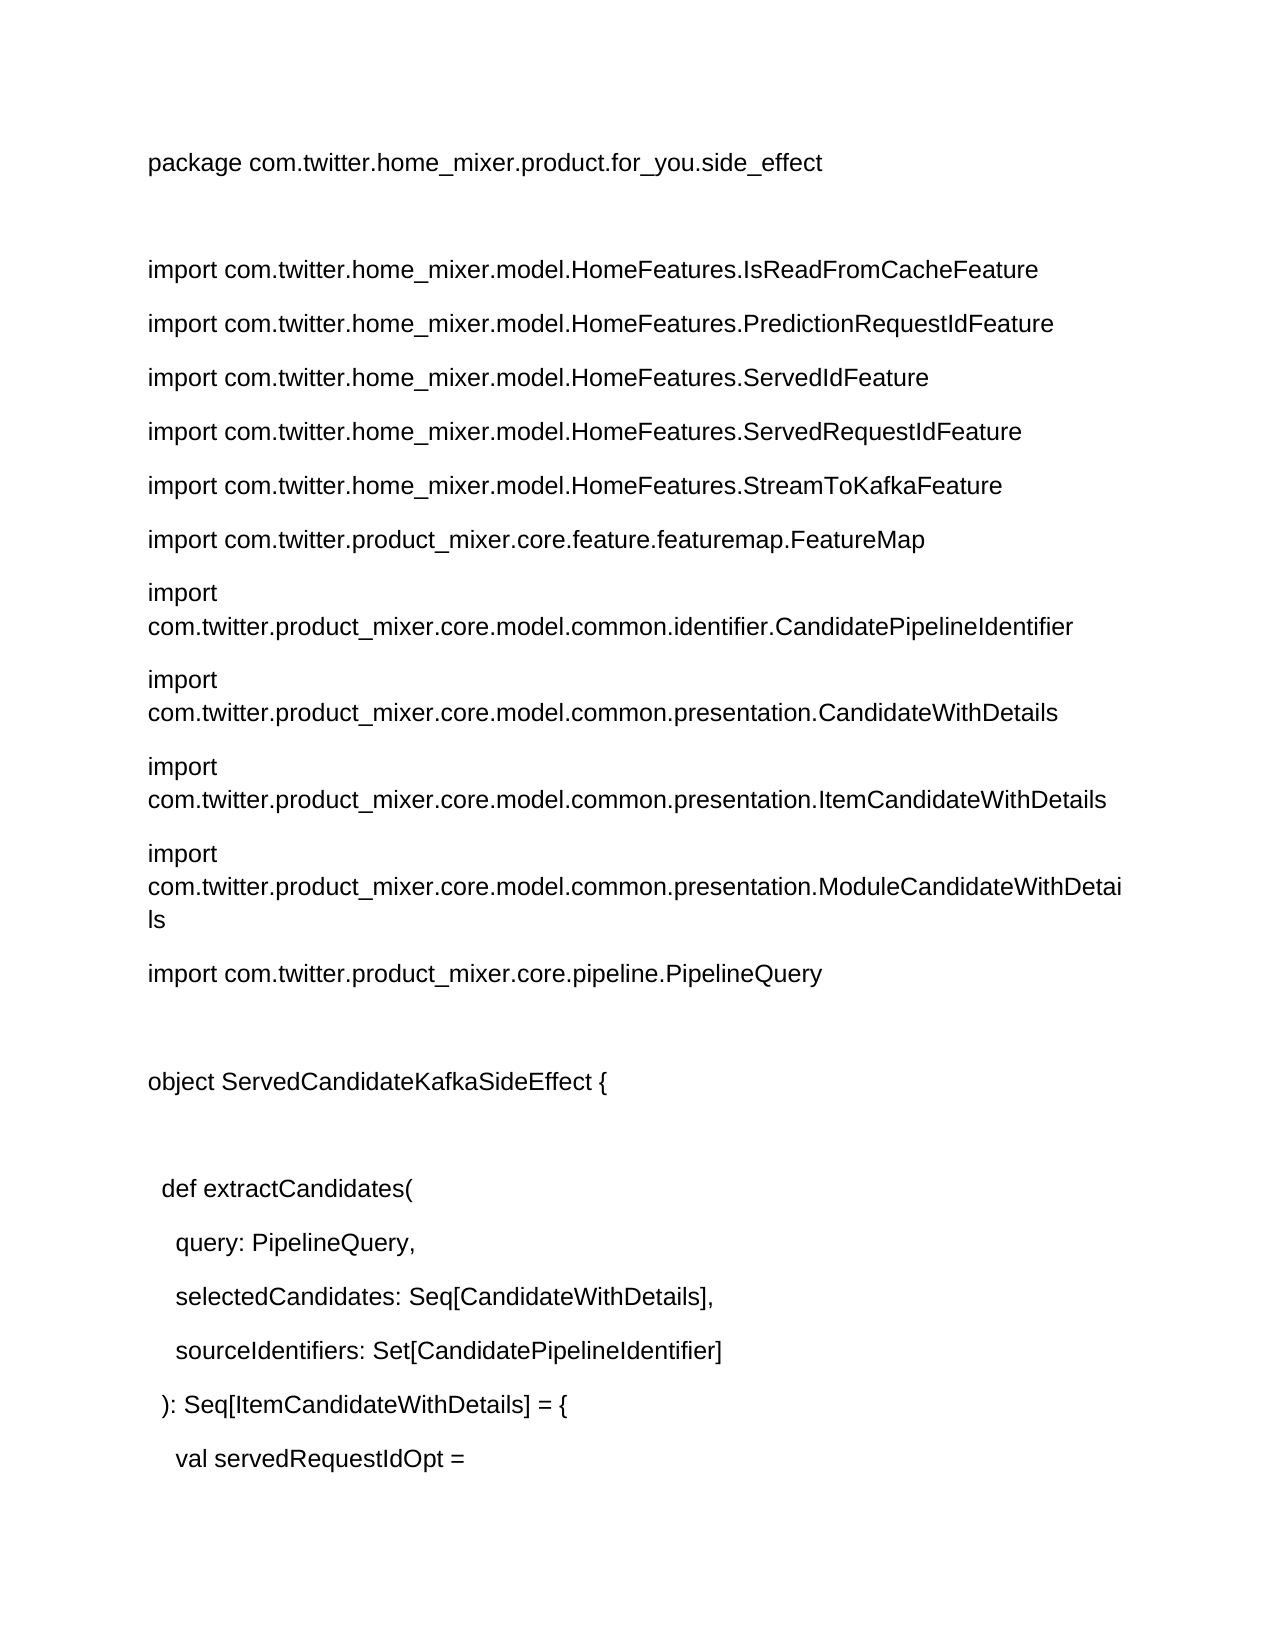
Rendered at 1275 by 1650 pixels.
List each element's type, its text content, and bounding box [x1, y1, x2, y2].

text sourceIdentifiers: Set[CandidatePipelineIdentifier] [148, 1336, 1127, 1365]
text import com.twitter.product_mixer.core.model.common.identifier.CandidatePipelineIdentifier [148, 578, 1127, 640]
text import com.twitter.product_mixer.core.pipeline.PipelineQuery [148, 959, 1127, 988]
text import com.twitter.home_mixer.model.HomeFeatures.IsReadFromCacheFeature [148, 255, 1127, 284]
text import com.twitter.product_mixer.core.model.common.presentation.ModuleCandidateWithDetails [148, 839, 1127, 934]
text import com.twitter.home_mixer.model.HomeFeatures.PredictionRequestIdFeature [148, 309, 1127, 338]
text import com.twitter.product_mixer.core.model.common.presentation.ItemCandidateWithDetails [148, 752, 1127, 814]
text val servedRequestIdOpt = [148, 1444, 1127, 1472]
text object ServedCandidateKafkaSideEffect { [148, 1067, 1127, 1095]
text import com.twitter.product_mixer.core.model.common.presentation.CandidateWithDetails [148, 665, 1127, 727]
text ): Seq[ItemCandidateWithDetails] = { [148, 1390, 1127, 1418]
text package com.twitter.home_mixer.product.for_you.side_effect [148, 148, 1127, 176]
text import com.twitter.product_mixer.core.feature.featuremap.FeatureMap [148, 524, 1127, 553]
text import com.twitter.home_mixer.model.HomeFeatures.ServedIdFeature [148, 363, 1127, 392]
text def extractCandidates( [148, 1174, 1127, 1203]
text import com.twitter.home_mixer.model.HomeFeatures.ServedRequestIdFeature [148, 417, 1127, 446]
text selectedCandidates: Seq[CandidateWithDetails], [148, 1282, 1127, 1311]
text import com.twitter.home_mixer.model.HomeFeatures.StreamToKafkaFeature [148, 471, 1127, 499]
text query: PipelineQuery, [148, 1228, 1127, 1257]
